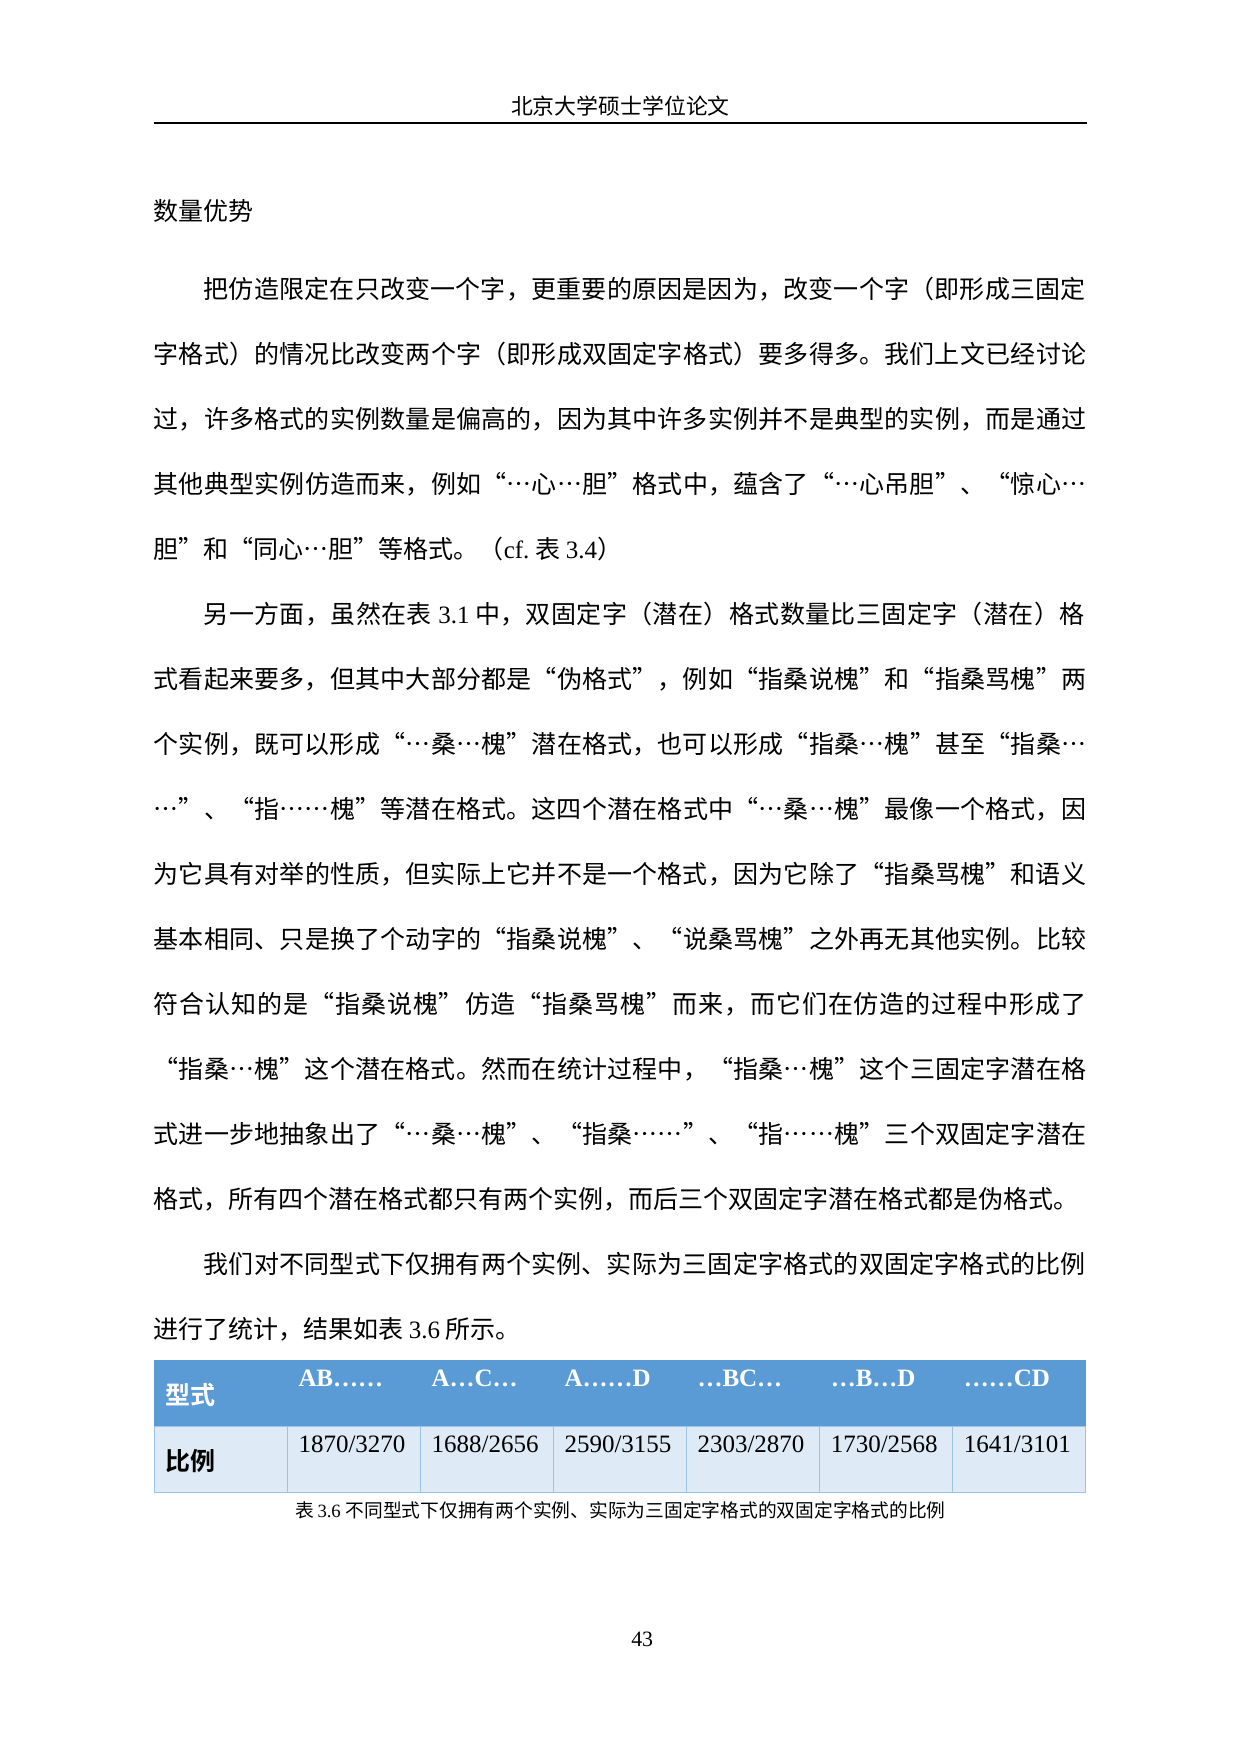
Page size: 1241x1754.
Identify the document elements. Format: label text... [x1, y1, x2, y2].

table_cell 1688/2656 [421, 1427, 553, 1492]
table_header ……CD [953, 1361, 1085, 1426]
table_header …BC… [687, 1361, 819, 1426]
table_header A…C… [421, 1361, 553, 1426]
text 另一方面，虽然在表3.1中，双固定字（潜在）格式数量比三固定字（潜在）格式看起来要多，但其中大部分都是“伪格式”，例如“指桑说槐”和“指桑骂槐”两个实例，既可以形成“…桑…槐”潜在格式，也可以形成“指桑…槐”甚至“指桑……”、“指……槐”等潜在格式。这四个潜在格式中“…桑…槐”最像一个格式，因为它具有对举的性质，但实际上它并不是一个格式，因为它除了“指桑骂槐”和语义基本相同、只是换了个动字的“指桑说槐”、“说桑骂槐”之外再无其他实例。比较符合认知的是“指桑说槐”仿造“指桑骂槐”而来，而它们在仿造的过程中形成了“指桑…槐”这个潜在格式。然而在统计过程中，“指桑…槐”这个三固定字潜在格式进一步地抽象出了“…桑…槐”、“指桑……”、“指……槐”三个双固定字潜在格式，所有四个潜在格式都只有两个实例，而后三个双固定字潜在格式都是伪格式。 [153, 580, 1087, 1230]
text 我们对不同型式下仅拥有两个实例、实际为三固定字格式的双固定字格式的比例进行了统计，结果如表3.6所示。 [153, 1230, 1087, 1360]
text 把仿造限定在只改变一个字，更重要的原因是因为，改变一个字（即形成三固定字格式）的情况比改变两个字（即形成双固定字格式）要多得多。我们上文已经讨论过，许多格式的实例数量是偏高的，因为其中许多实例并不是典型的实例，而是通过其他典型实例仿造而来，例如“…心…胆”格式中，蕴含了“…心吊胆”、“惊心…胆”和“同心…胆”等格式。（cf. 表3.4） [153, 255, 1087, 580]
table_header AB…… [288, 1361, 420, 1426]
table_header 型式 [155, 1361, 287, 1426]
table_cell 1730/2568 [820, 1427, 952, 1492]
table_cell 1870/3270 [288, 1427, 420, 1492]
table_header A……D [554, 1361, 686, 1426]
table_cell 2303/2870 [687, 1427, 819, 1492]
table_cell 比例 [155, 1427, 287, 1492]
table_cell 1641/3101 [953, 1427, 1085, 1492]
table_cell 2590/3155 [554, 1427, 686, 1492]
table_header …B…D [820, 1361, 952, 1426]
subtitle 数量优势 [153, 177, 1087, 242]
text 表3.6 不同型式下仅拥有两个实例、实际为三固定字格式的双固定字格式的比例 [153, 1493, 1087, 1525]
